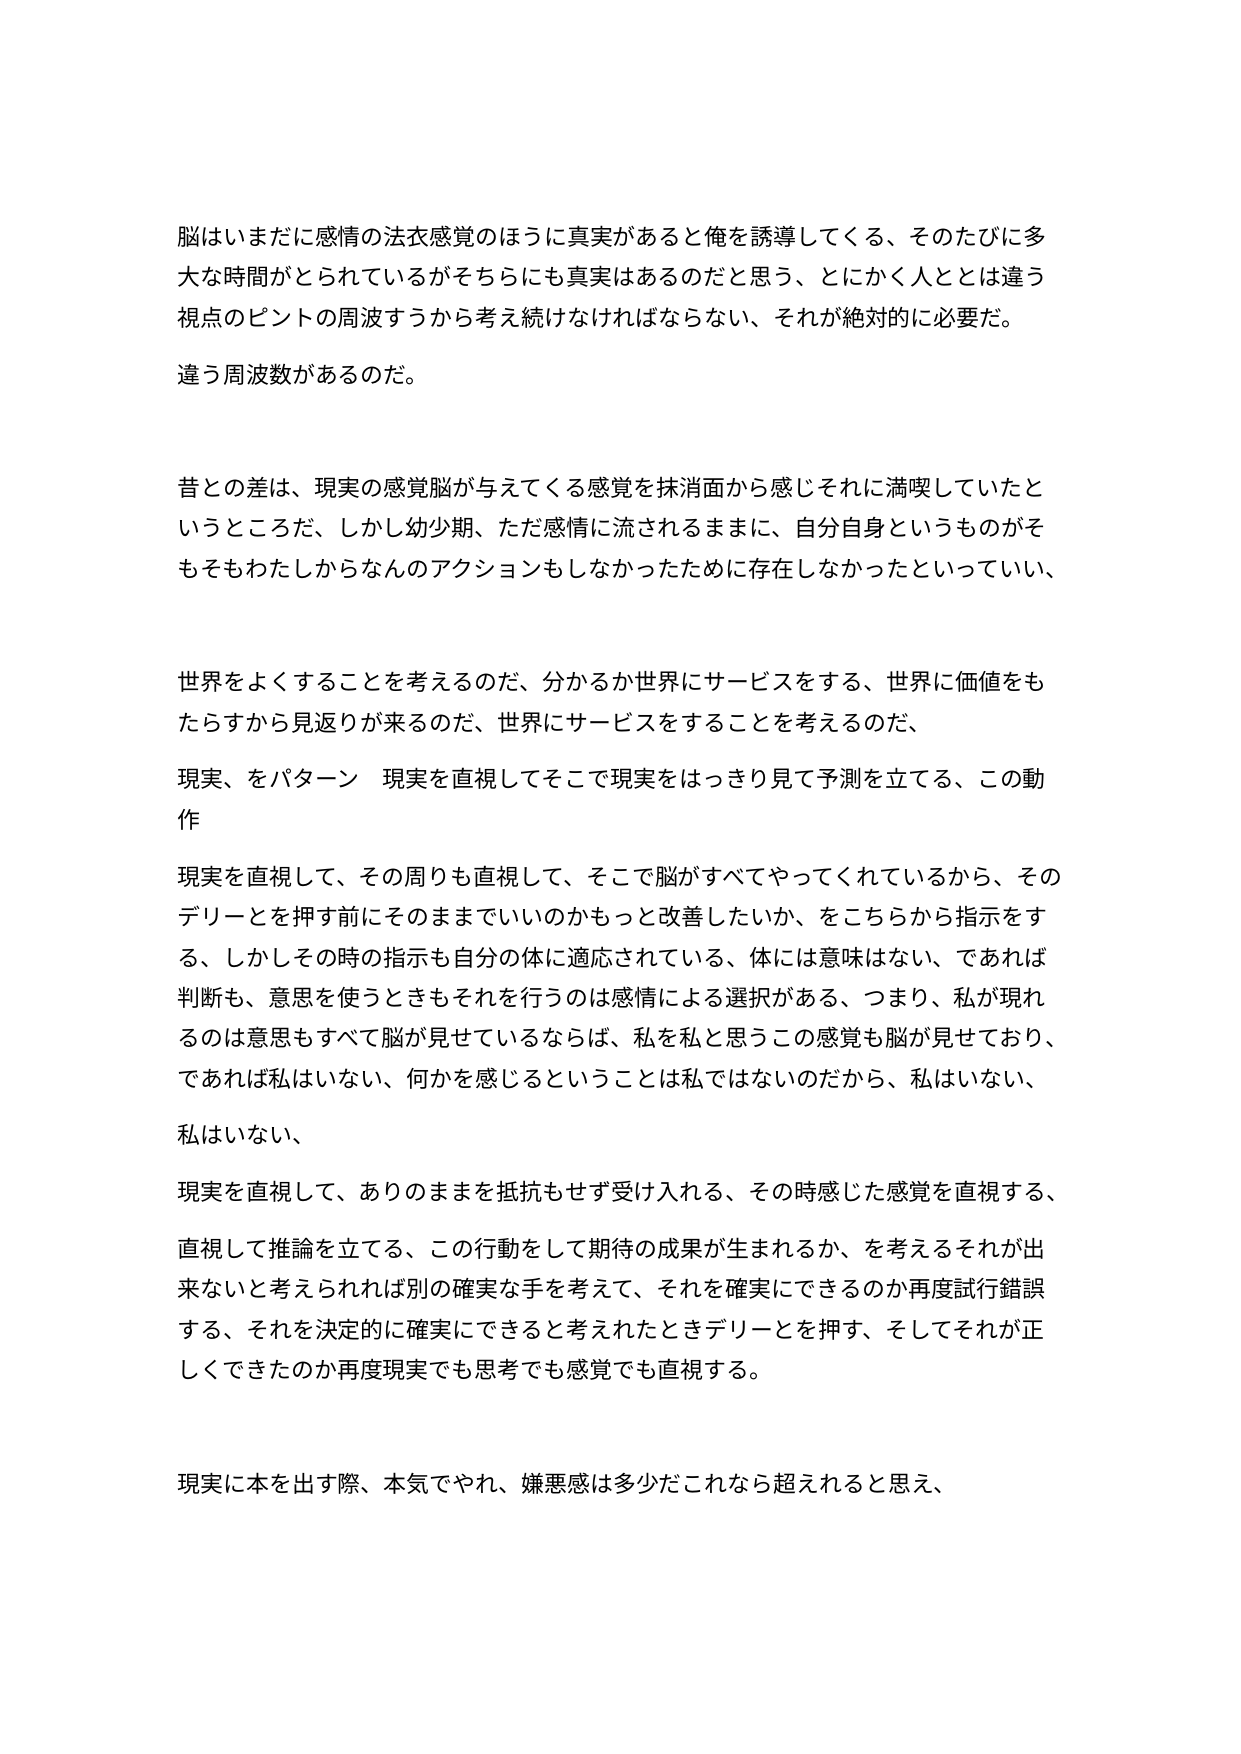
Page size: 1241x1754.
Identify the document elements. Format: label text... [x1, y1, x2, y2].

text 現実を直視して、ありのままを抵抗もせず受け入れる、その時感じた感覚を直視する、 [177, 1172, 1063, 1209]
text 脳はいまだに感情の法衣感覚のほうに真実があると俺を誘導してくる、そのたびに多大な時間がとられているがそちらにも真実はあるのだと思う、とにかく人ととは違う視点のピントの周波すうから考え続けなければならない、それが絶対的に必要だ。 [177, 217, 1063, 335]
text 世界をよくすることを考えるのだ、分かるか世界にサービスをする、世界に価値をもたらすから見返りが来るのだ、世界にサービスをすることを考えるのだ、 [177, 662, 1063, 740]
text 現実を直視して、その周りも直視して、そこで脳がすべてやってくれているから、そのデリーとを押す前にそのままでいいのかもっと改善したいか、をこちらから指示をする、しかしその時の指示も自分の体に適応されている、体には意味はない、であれば判断も、意思を使うときもそれを行うのは感情による選択がある、つまり、私が現れるのは意思もすべて脳が見せているならば、私を私と思うこの感覚も脳が見せており、であれば私はいない、何かを感じるということは私ではないのだから、私はいない、 [177, 856, 1063, 1096]
text 昔との差は、現実の感覚脳が与えてくる感覚を抹消面から感じそれに満喫していたというところだ、しかし幼少期、ただ感情に流されるままに、自分自身というものがそもそもわたしからなんのアクションもしなかったために存在しなかったといっていい、 [177, 468, 1063, 586]
text 直視して推論を立てる、この行動をして期待の成果が生まれるか、を考えるそれが出来ないと考えられれば別の確実な手を考えて、それを確実にできるのか再度試行錯誤する、それを決定的に確実にできると考えれたときデリーとを押す、そしてそれが正しくできたのか再度現実でも思考でも感覚でも直視する。 [177, 1229, 1063, 1388]
text 違う周波数があるのだ。 [177, 354, 1063, 392]
text 現実、をパターン 現実を直視してそこで現実をはっきり見て予測を立てる、この動作 [177, 759, 1063, 837]
text 現実に本を出す際、本気でやれ、嫌悪感は多少だこれなら超えれると思え、 [177, 1463, 1063, 1501]
text 私はいない、 [177, 1115, 1063, 1153]
